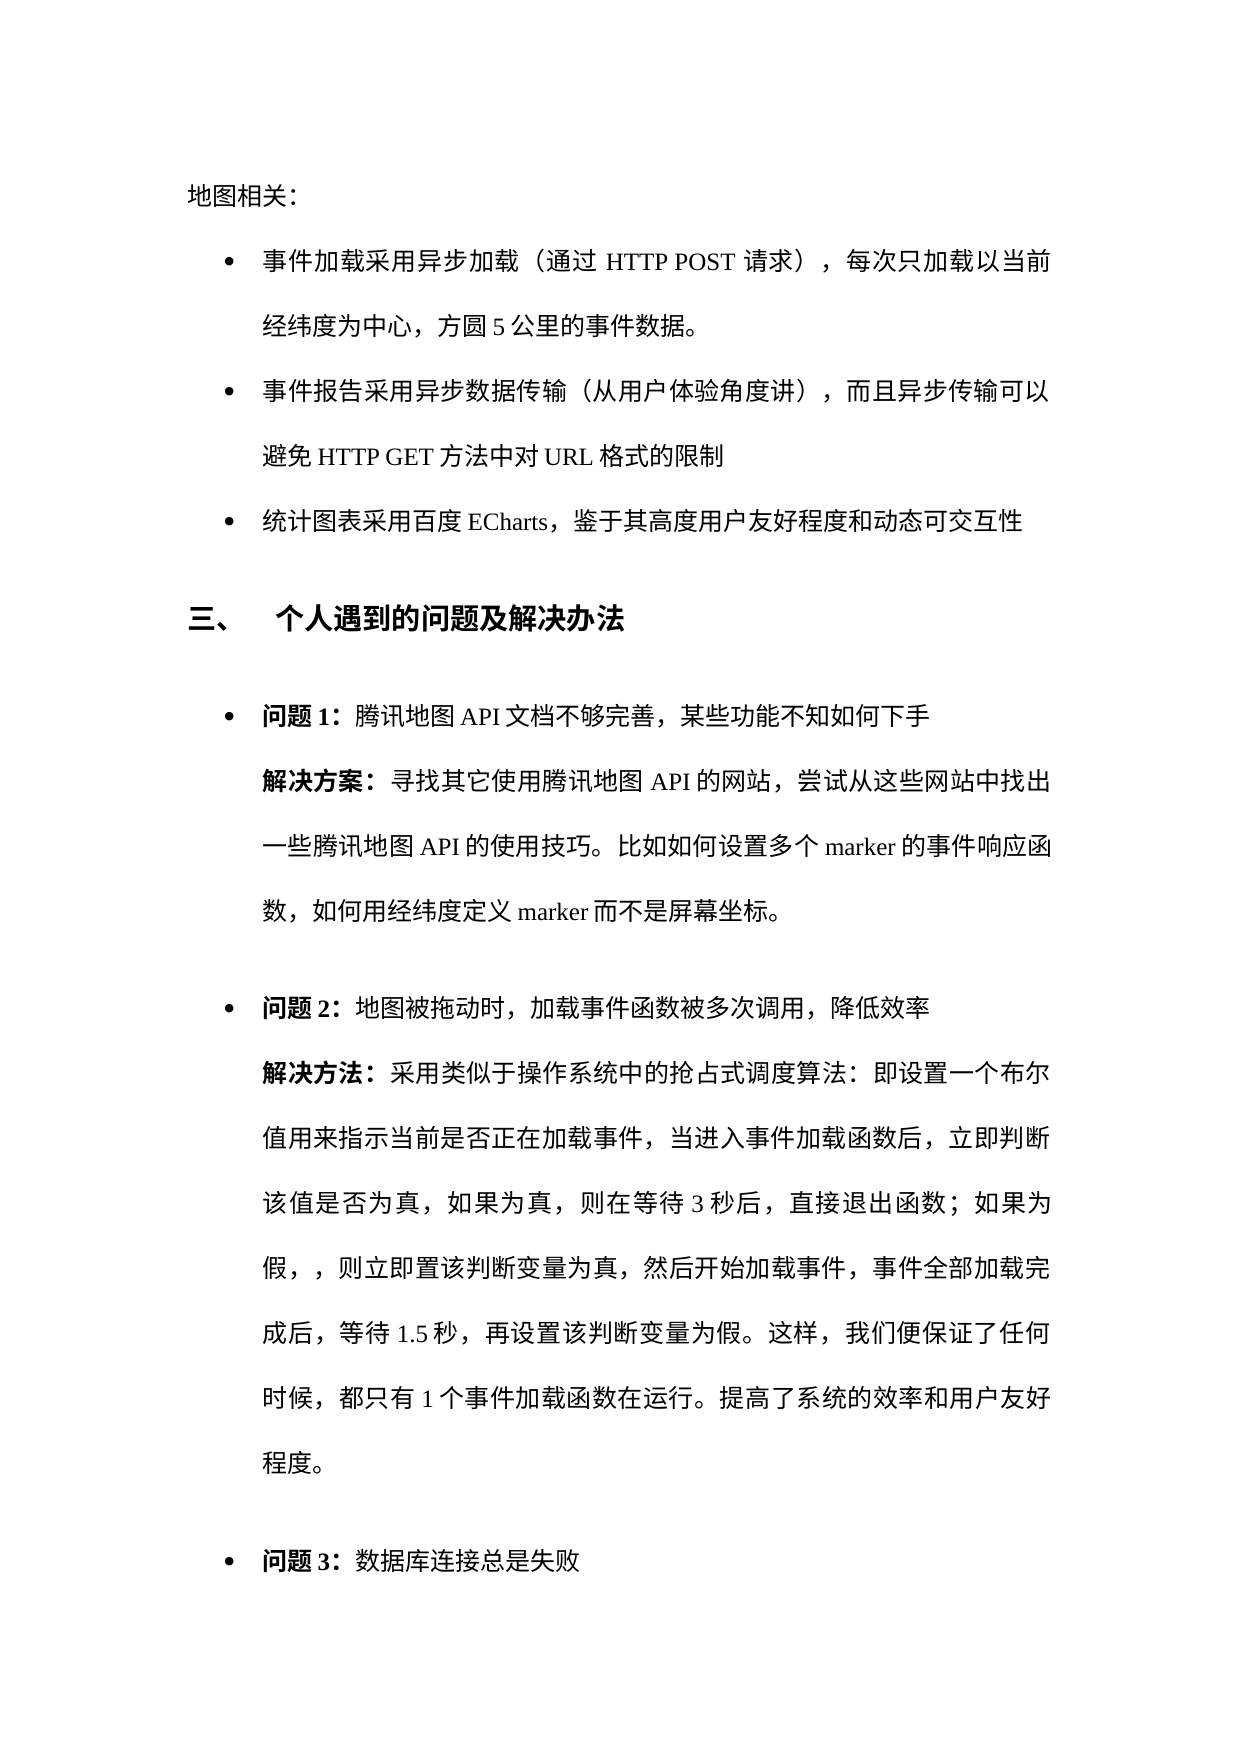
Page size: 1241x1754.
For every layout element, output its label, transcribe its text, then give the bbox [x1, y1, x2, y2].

text 解决方案：寻找其它使用腾讯地图API的网站，尝试从这些网站中找出一些腾讯地图API的使用技巧。比如如何设置多个marker的事件响应函数，如何用经纬度定义marker而不是屏幕坐标。 [262, 747, 1053, 942]
list 问题2：地图被拖动时，加载事件函数被多次调用，降低效率 [225, 974, 1053, 1039]
text 地图相关： [187, 162, 1053, 227]
list 个人遇到的问题及解决办法 [187, 584, 1053, 649]
list 事件加载采用异步加载（通过 HTTP POST 请求），每次只加载以当前经纬度为中心，方圆5公里的事件数据。 [225, 227, 1053, 357]
list 问题3：数据库连接总是失败 [225, 1527, 1053, 1592]
list 事件报告采用异步数据传输（从用户体验角度讲），而且异步传输可以避免HTTP GET方法中对URL格式的限制 [225, 357, 1053, 487]
list 统计图表采用百度ECharts，鉴于其高度用户友好程度和动态可交互性 [225, 487, 1053, 552]
text 解决方法：采用类似于操作系统中的抢占式调度算法：即设置一个布尔值用来指示当前是否正在加载事件，当进入事件加载函数后，立即判断该值是否为真，如果为真，则在等待3秒后，直接退出函数；如果为假，，则立即置该判断变量为真，然后开始加载事件，事件全部加载完成后，等待1.5秒，再设置该判断变量为假。这样，我们便保证了任何时候，都只有1个事件加载函数在运行。提高了系统的效率和用户友好程度。 [262, 1039, 1053, 1494]
list 问题1：腾讯地图API文档不够完善，某些功能不知如何下手 [225, 682, 1053, 747]
